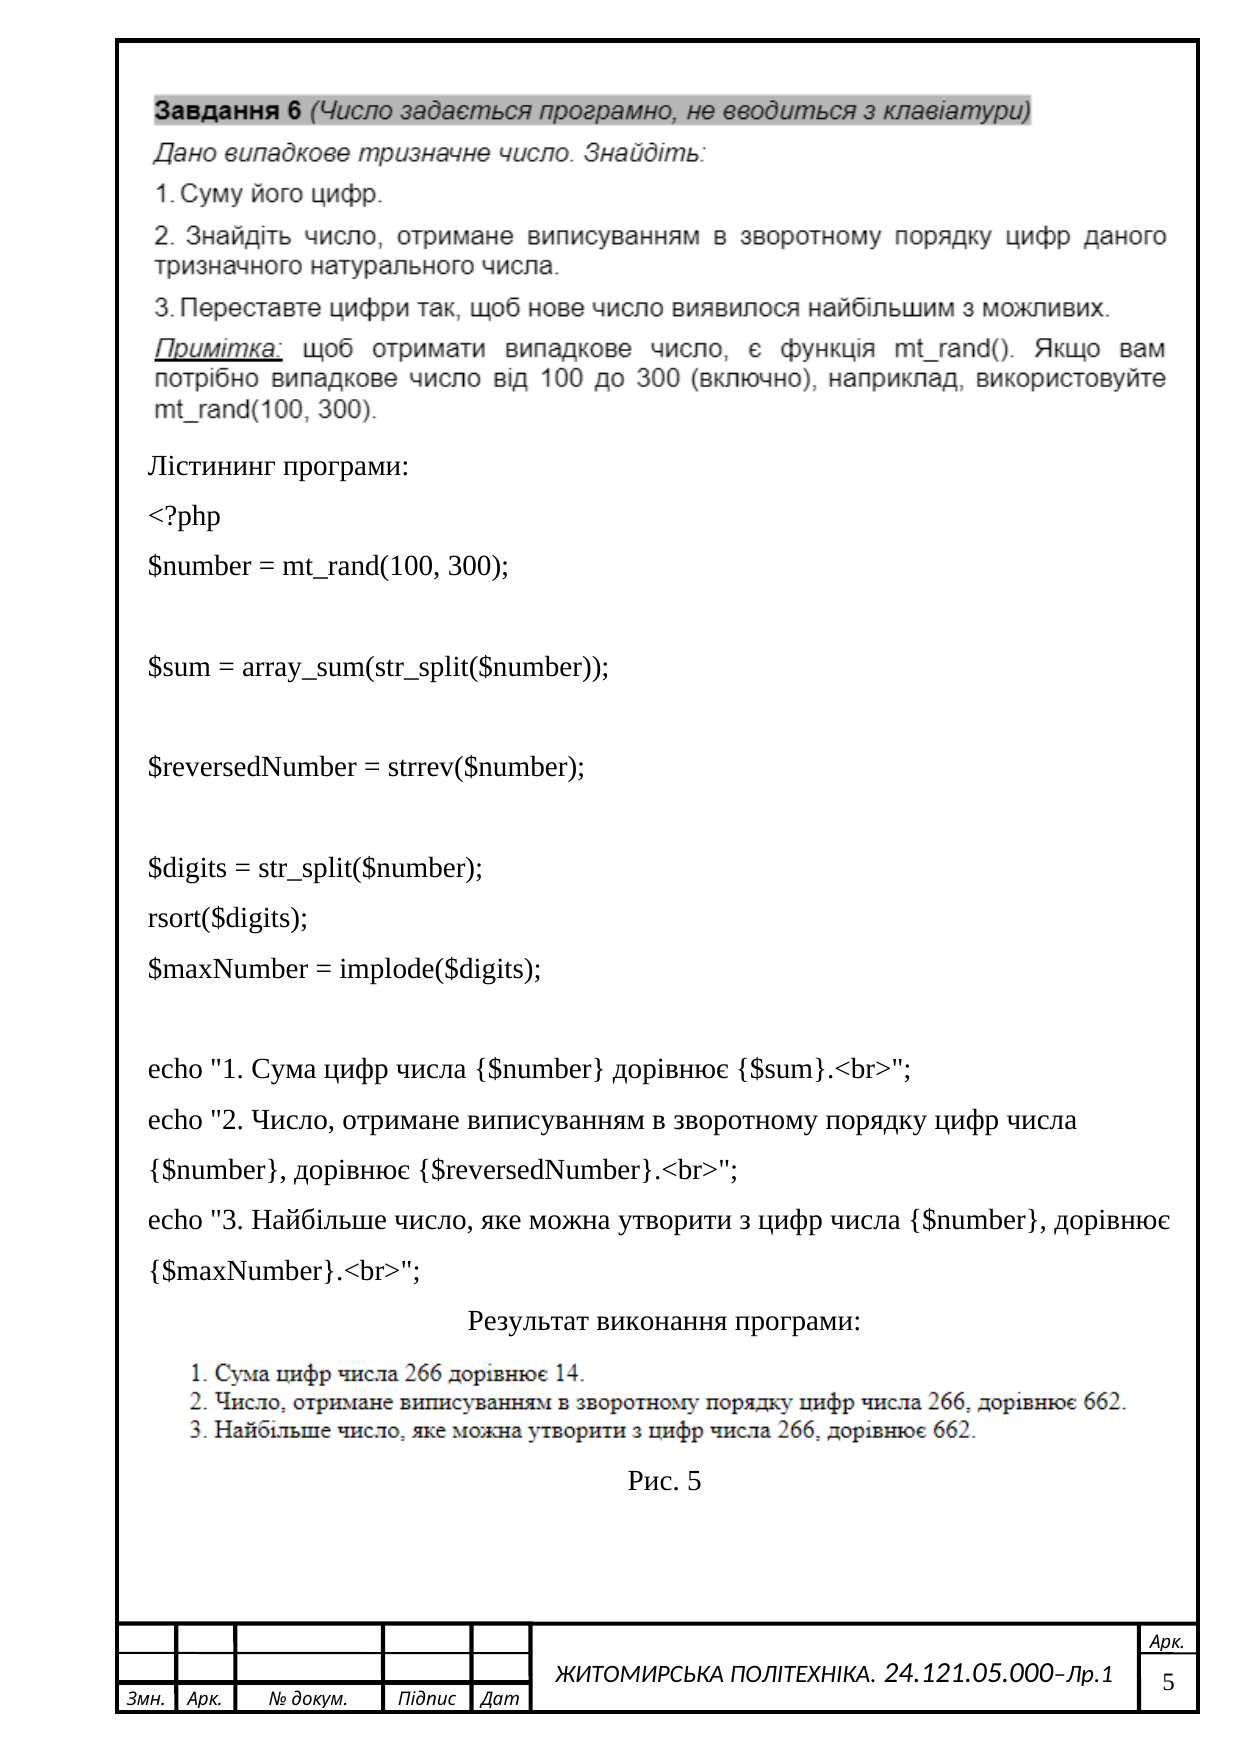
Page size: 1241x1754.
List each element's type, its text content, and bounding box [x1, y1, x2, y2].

text Результат виконання програми: [148, 1303, 1181, 1337]
text echo "3. Найбільше число, яке можна утворити з цифр числа {$number}, дорівнює {$maxNumber}.<br>"; [148, 1202, 1181, 1286]
text $maxNumber = implode($digits); [148, 951, 1181, 984]
text $sum = array_sum(str_split($number)); [148, 649, 1181, 682]
text $number = mt_rand(100, 300); [148, 548, 1181, 582]
text echo "1. Сума цифр числа {$number} дорівнює {$sum}.<br>"; [148, 1051, 1181, 1085]
text $reversedNumber = strrev($number); [148, 749, 1181, 783]
picture [182, 1353, 1147, 1449]
picture [147, 82, 1181, 434]
text Рис. 5 [148, 1463, 1181, 1496]
text Лістининг програми: <?php [148, 448, 1181, 532]
text echo "2. Число, отримане виписуванням в зворотному порядку цифр числа {$number}, дорівнює {$reversedNumber}.<br>"; [148, 1102, 1181, 1186]
text rsort($digits); [148, 901, 1181, 934]
text $digits = str_split($number); [148, 850, 1181, 884]
